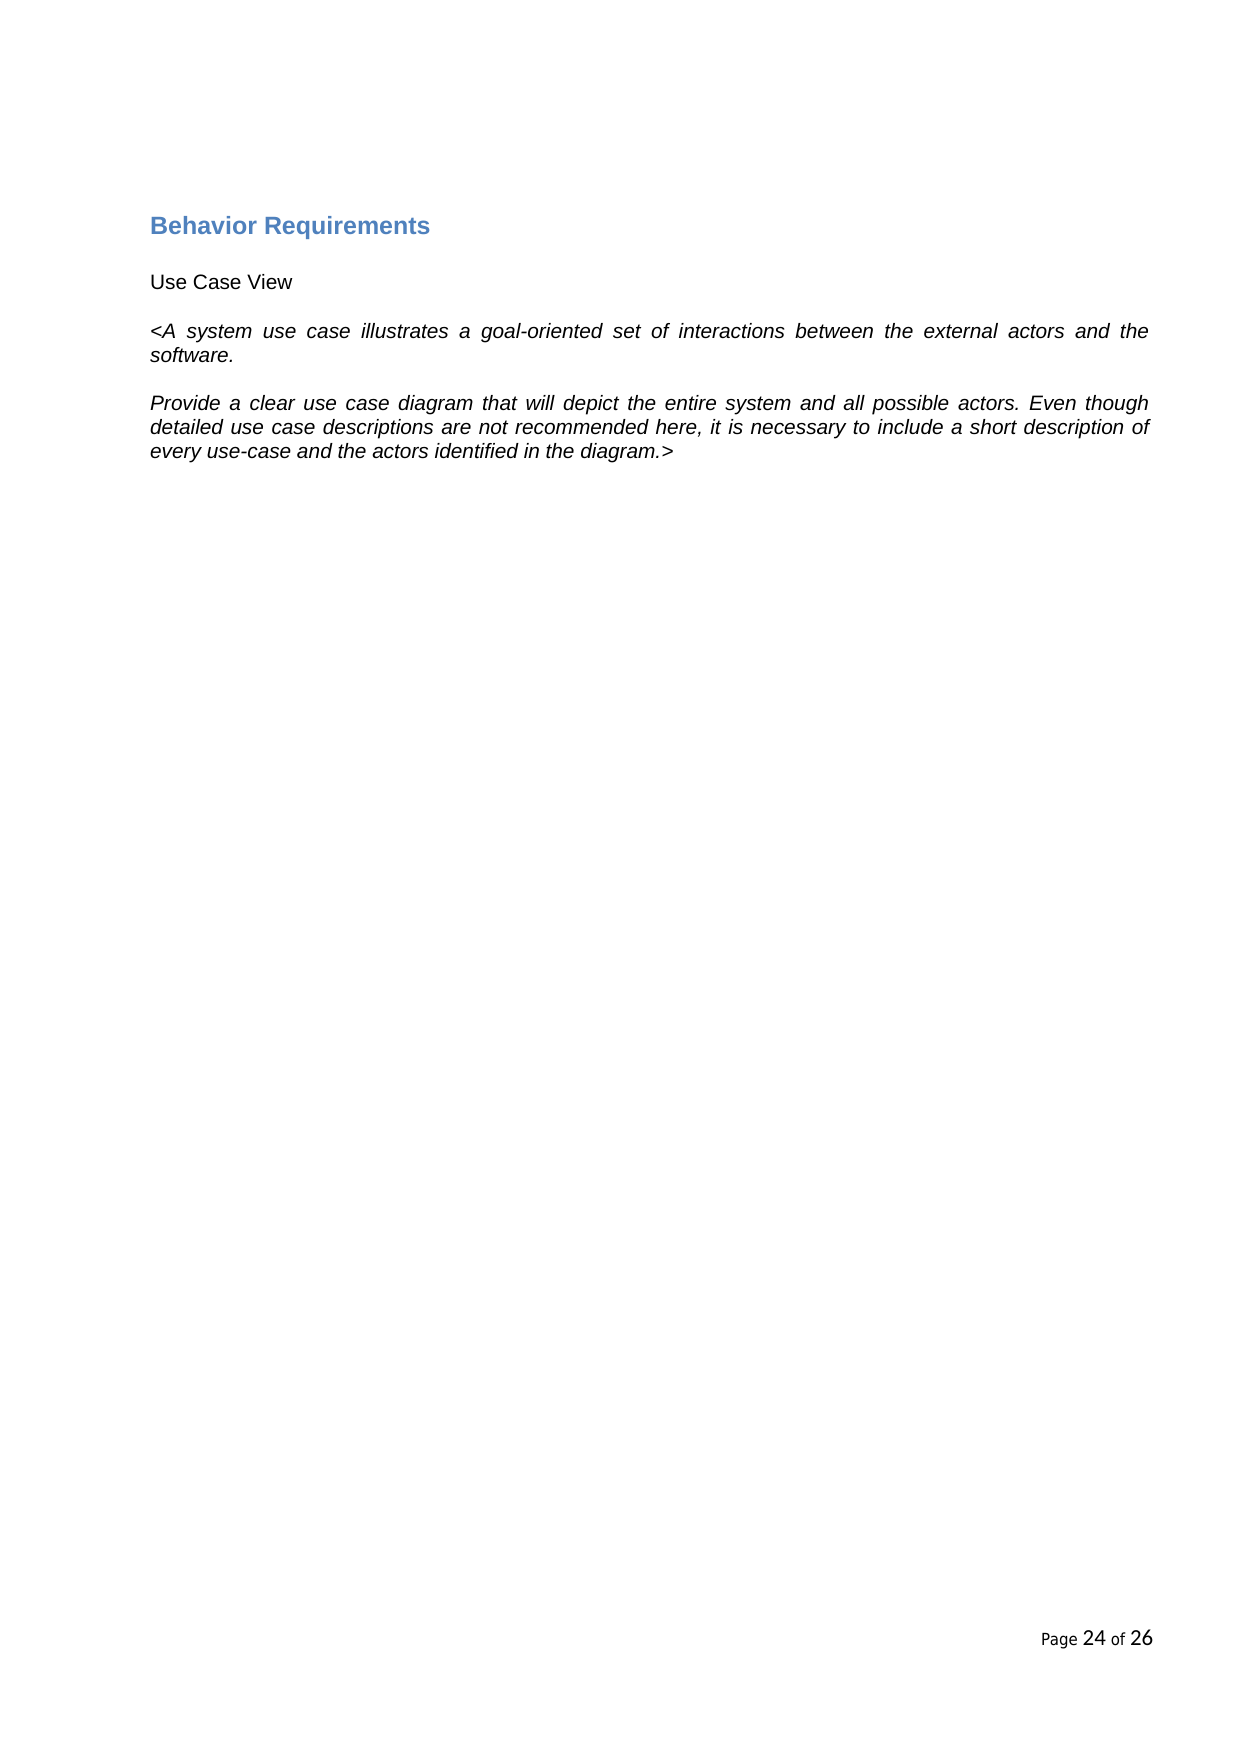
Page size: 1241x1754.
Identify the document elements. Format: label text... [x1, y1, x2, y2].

subtitle Use Case View [150, 269, 1153, 294]
subtitle Behavior Requirements [150, 211, 1153, 240]
text Provide a clear use case diagram that will depict the entire system and all possible actors. Even though detailed use case descriptions are not recommended here, it is necessary to include a short description of every use-case and the actors identified in the diagram.> [150, 391, 1153, 463]
text <A system use case illustrates a goal-oriented set of interactions between the external actors and the software. [150, 319, 1153, 367]
